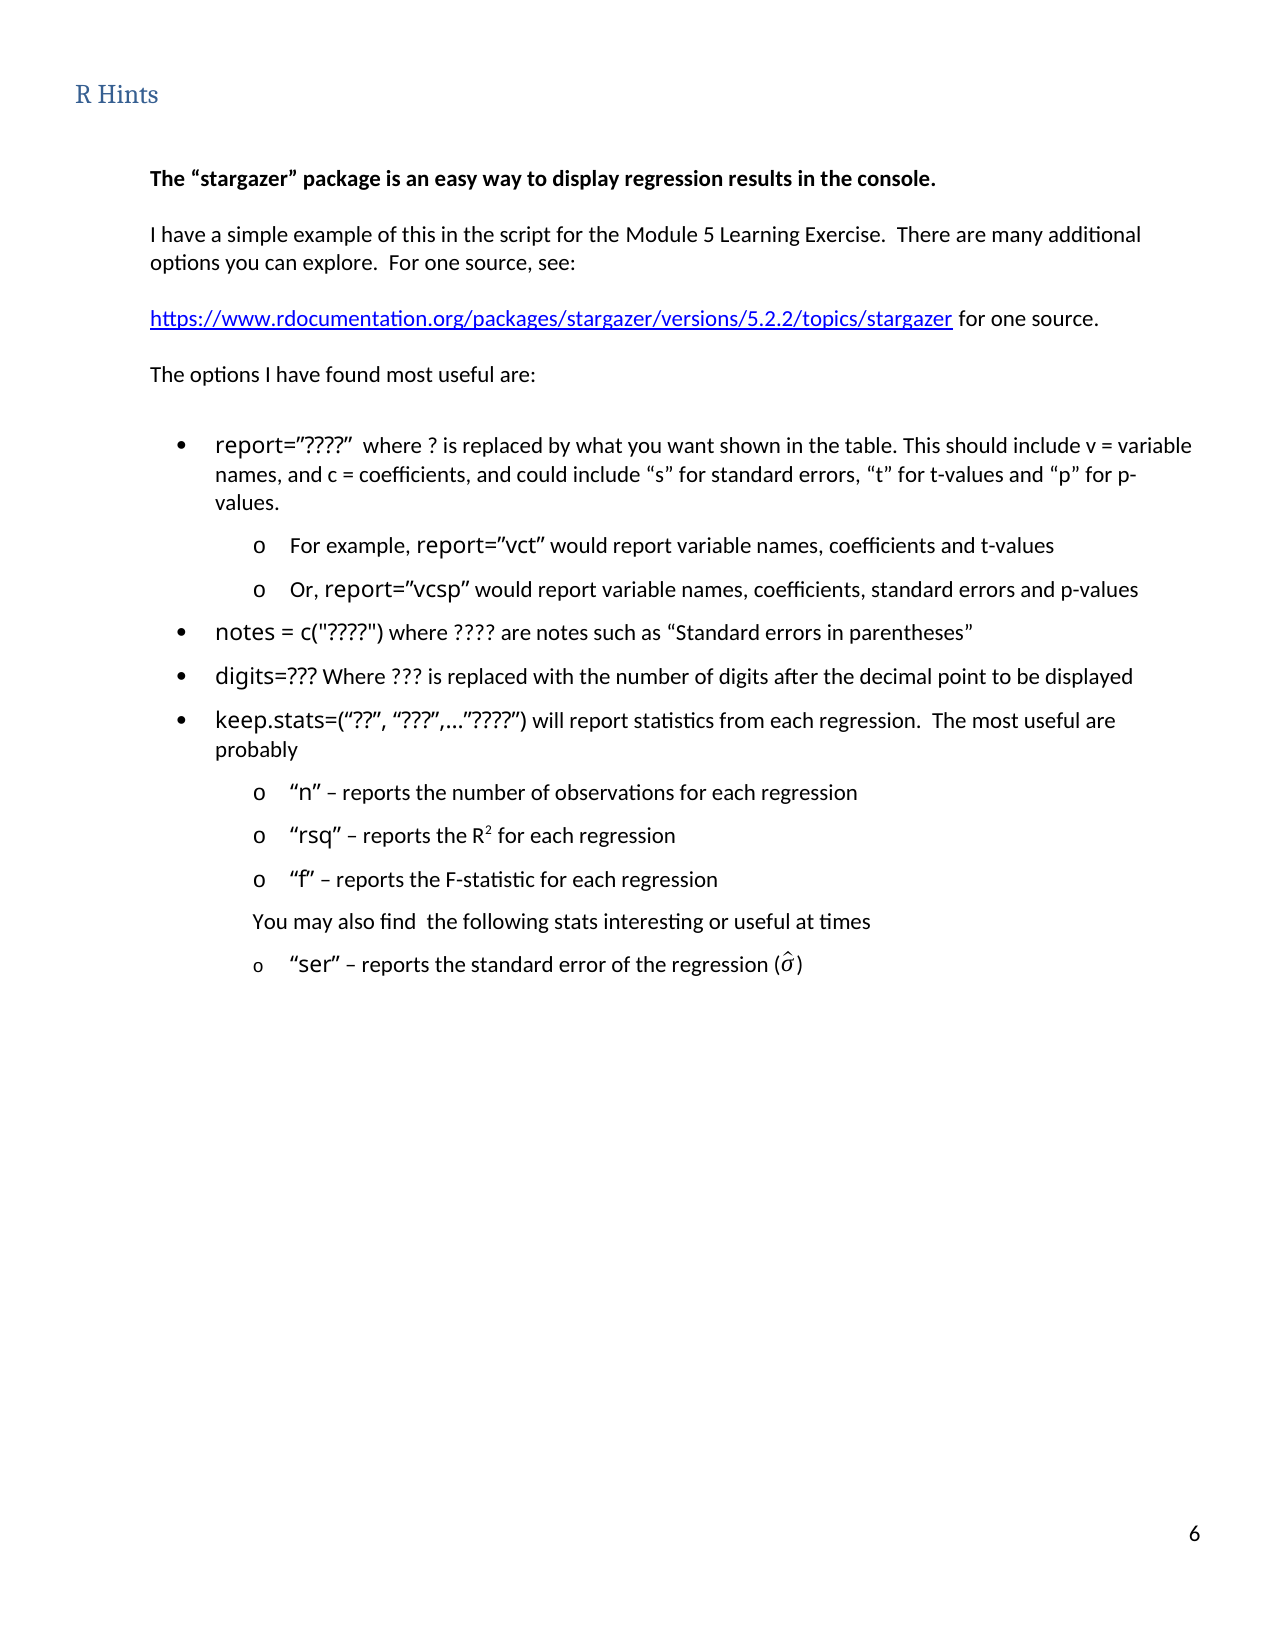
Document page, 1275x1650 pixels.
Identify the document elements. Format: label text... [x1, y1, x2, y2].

subtitle R Hints [75, 79, 1200, 110]
list https://www.rdocumentation.org/packages/stargazer/versions/5.2.2/topics/stargazer for one source. [150, 304, 1200, 332]
list keep.stats=(“??”, “???”,…”????”) will report statistics from each regression. The most useful are probably [177, 704, 1200, 763]
list “ser” – reports the standard error of the regression () [252, 948, 1200, 979]
list report=”????” where ? is replaced by what you want shown in the table. This should include v = variable names, and c = coefficients, and could include “s” for standard errors, “t” for t-values and “p” for p-values. [177, 429, 1200, 516]
list notes = c("????") where ???? are notes such as “Standard errors in parentheses” [177, 616, 1200, 648]
list I have a simple example of this in the script for the Module 5 Learning Exercise. There are many additional options you can explore. For one source, see: [150, 220, 1200, 276]
list You may also find the following stats interesting or useful at times [252, 907, 1200, 935]
list For example, report=”vct” would report variable names, coefficients and t-values [252, 529, 1200, 560]
list “f” – reports the F-statistic for each regression [252, 863, 1200, 895]
subtitle The “stargazer” package is an easy way to display regression results in the console. [150, 164, 1200, 192]
list “n” – reports the number of observations for each regression [252, 776, 1200, 807]
list Or, report=”vcsp” would report variable names, coefficients, standard errors and p-values [252, 572, 1200, 604]
list The options I have found most useful are: [112, 360, 1200, 388]
list digits=??? Where ??? is replaced with the number of digits after the decimal point to be displayed [177, 660, 1200, 691]
list “rsq” – reports the R2 for each regression [252, 819, 1200, 851]
